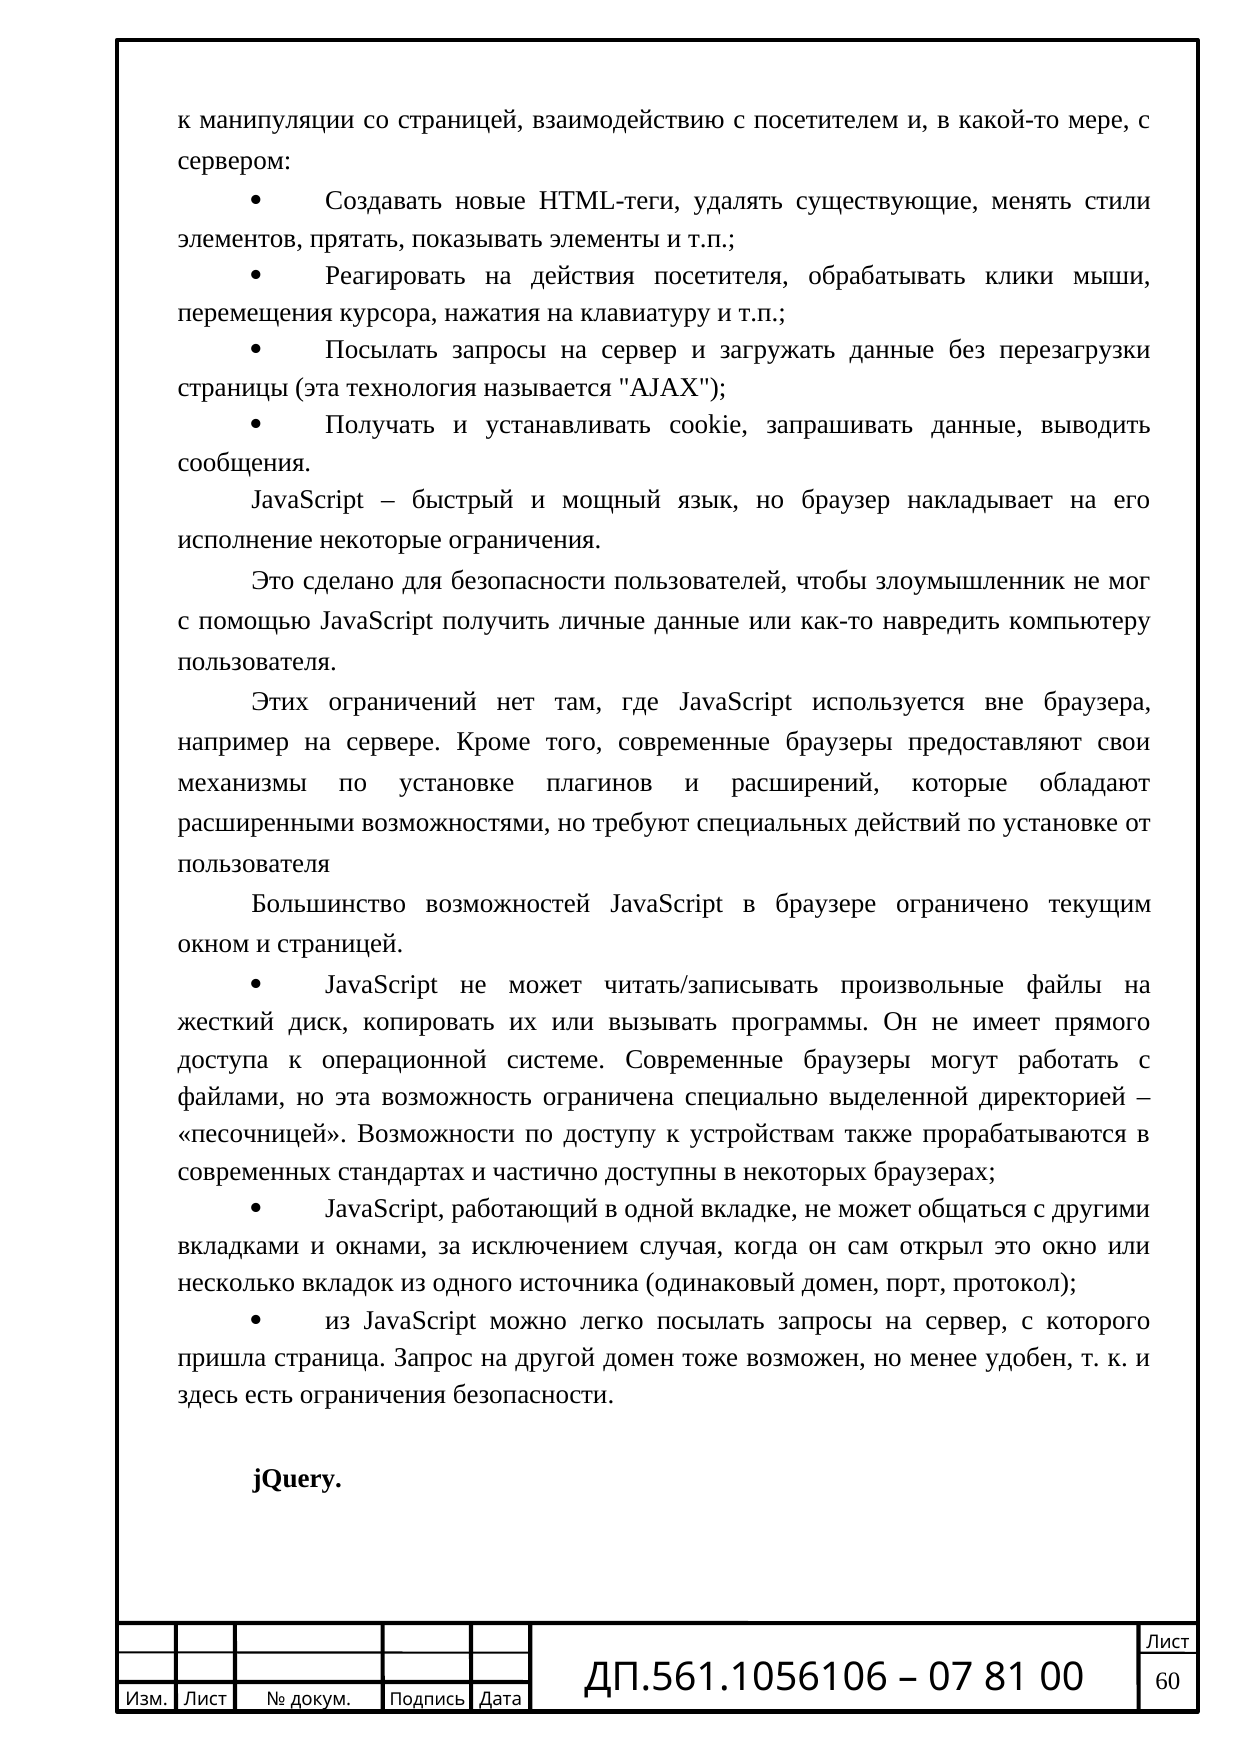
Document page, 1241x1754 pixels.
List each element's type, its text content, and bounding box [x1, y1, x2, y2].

text Это сделано для безопасности пользователей, чтобы злоумышленник не мог с помощью JavaScript получить личные данные или как-то навредить компьютеру пользователя. [177, 564, 1152, 676]
list jQuery. [252, 1462, 1152, 1494]
text Этих ограничений нет там, где JavaScript используется вне браузера, например на сервере. Кроме того, современные браузеры предоставляют свои механизмы по установке плагинов и расширений, которые обладают расширенными возможностями, но требуют специальных действий по установке от пользователя [177, 685, 1152, 878]
text Большинство возможностей JavaScript в браузере ограничено текущим окном и страницей. [177, 887, 1152, 959]
text JavaScript – быстрый и мощный язык, но браузер накладывает на его исполнение некоторые ограничения. [177, 483, 1152, 554]
list JavaScript не может читать/записывать произвольные файлы на жесткий диск, копировать их или вызывать программы. Он не имеет прямого доступа к операционной системе. Современные браузеры могут работать с файлами, но эта возможность ограничена специально выделенной директорией – «песочницей». Возможности по доступу к устройствам также прорабатываются в современных стандартах и частично доступны в некоторых браузерах; [177, 968, 1152, 1186]
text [177, 103, 1152, 175]
list JavaScript, работающий в одной вкладке, не может общаться с другими вкладками и окнами, за исключением случая, когда он сам открыл это окно или несколько вкладок из одного источника (одинаковый домен, порт, протокол); [177, 1192, 1152, 1298]
list Получать и устанавливать cookie, запрашивать данные, выводить сообщения. [177, 408, 1152, 477]
list Реагировать на действия посетителя, обрабатывать клики мыши, перемещения курсора, нажатия на клавиатуру и т.п.; [177, 259, 1152, 327]
list Посылать запросы на сервер и загружать данные без перезагрузки страницы (эта технология называется "AJAX"); [177, 334, 1152, 402]
list из JavaScript можно легко посылать запросы на сервер, с которого пришла страница. Запрос на другой домен тоже возможен, но менее удобен, т. к. и здесь есть ограничения безопасности. [177, 1304, 1152, 1410]
list Создавать новые HTML-теги, удалять существующие, менять стили элементов, прятать, показывать элементы и т.п.; [177, 184, 1152, 253]
